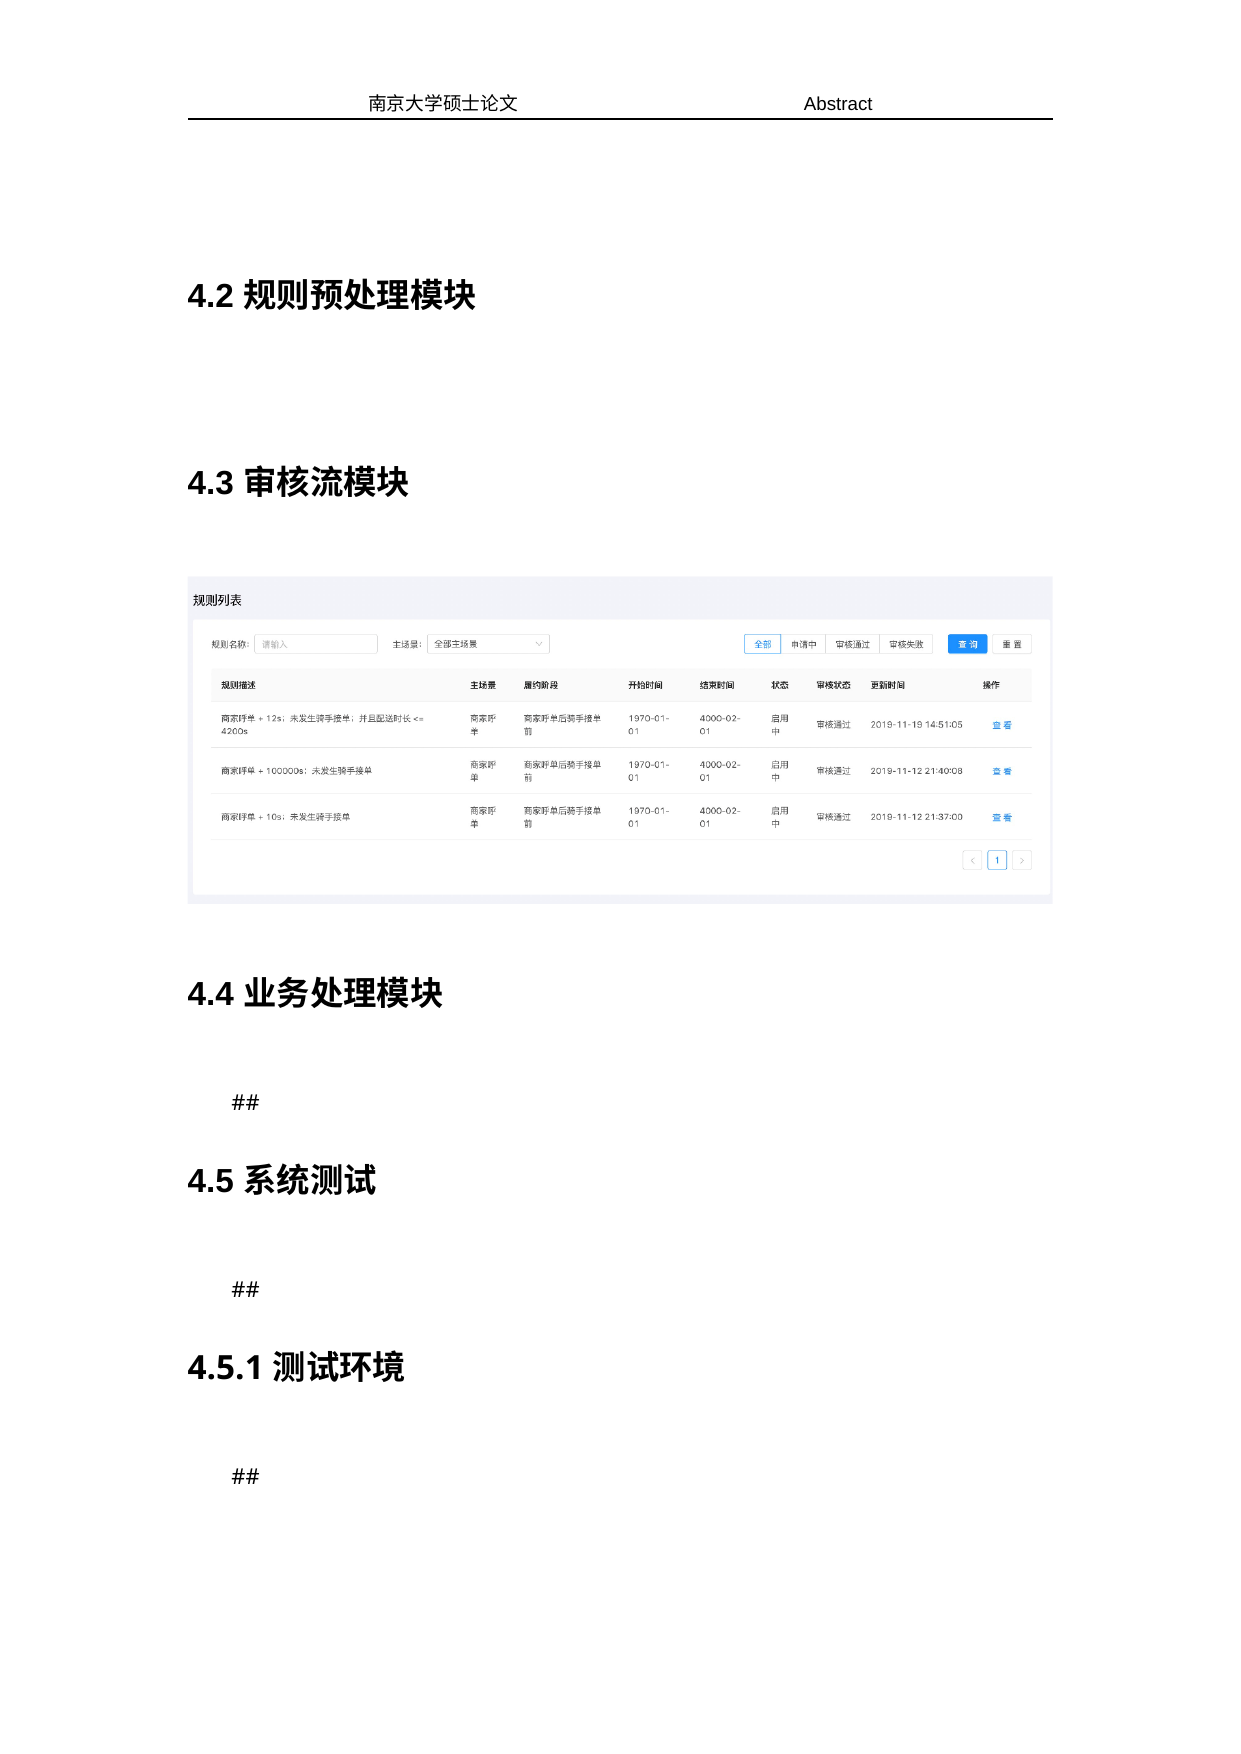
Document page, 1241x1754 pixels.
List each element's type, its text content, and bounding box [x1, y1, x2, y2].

subtitle 4.2 规则预处理模块 [187, 260, 1053, 325]
subtitle 4.5 系统测试 [187, 1146, 1053, 1211]
subtitle 4.5.1 测试环境 [187, 1332, 1053, 1397]
text ## [187, 1086, 1053, 1118]
subtitle 4.4 业务处理模块 [187, 959, 1053, 1024]
text ## [187, 1273, 1053, 1305]
picture [187, 574, 1053, 904]
subtitle 4.3 审核流模块 [187, 447, 1053, 512]
text ## [187, 1460, 1053, 1492]
